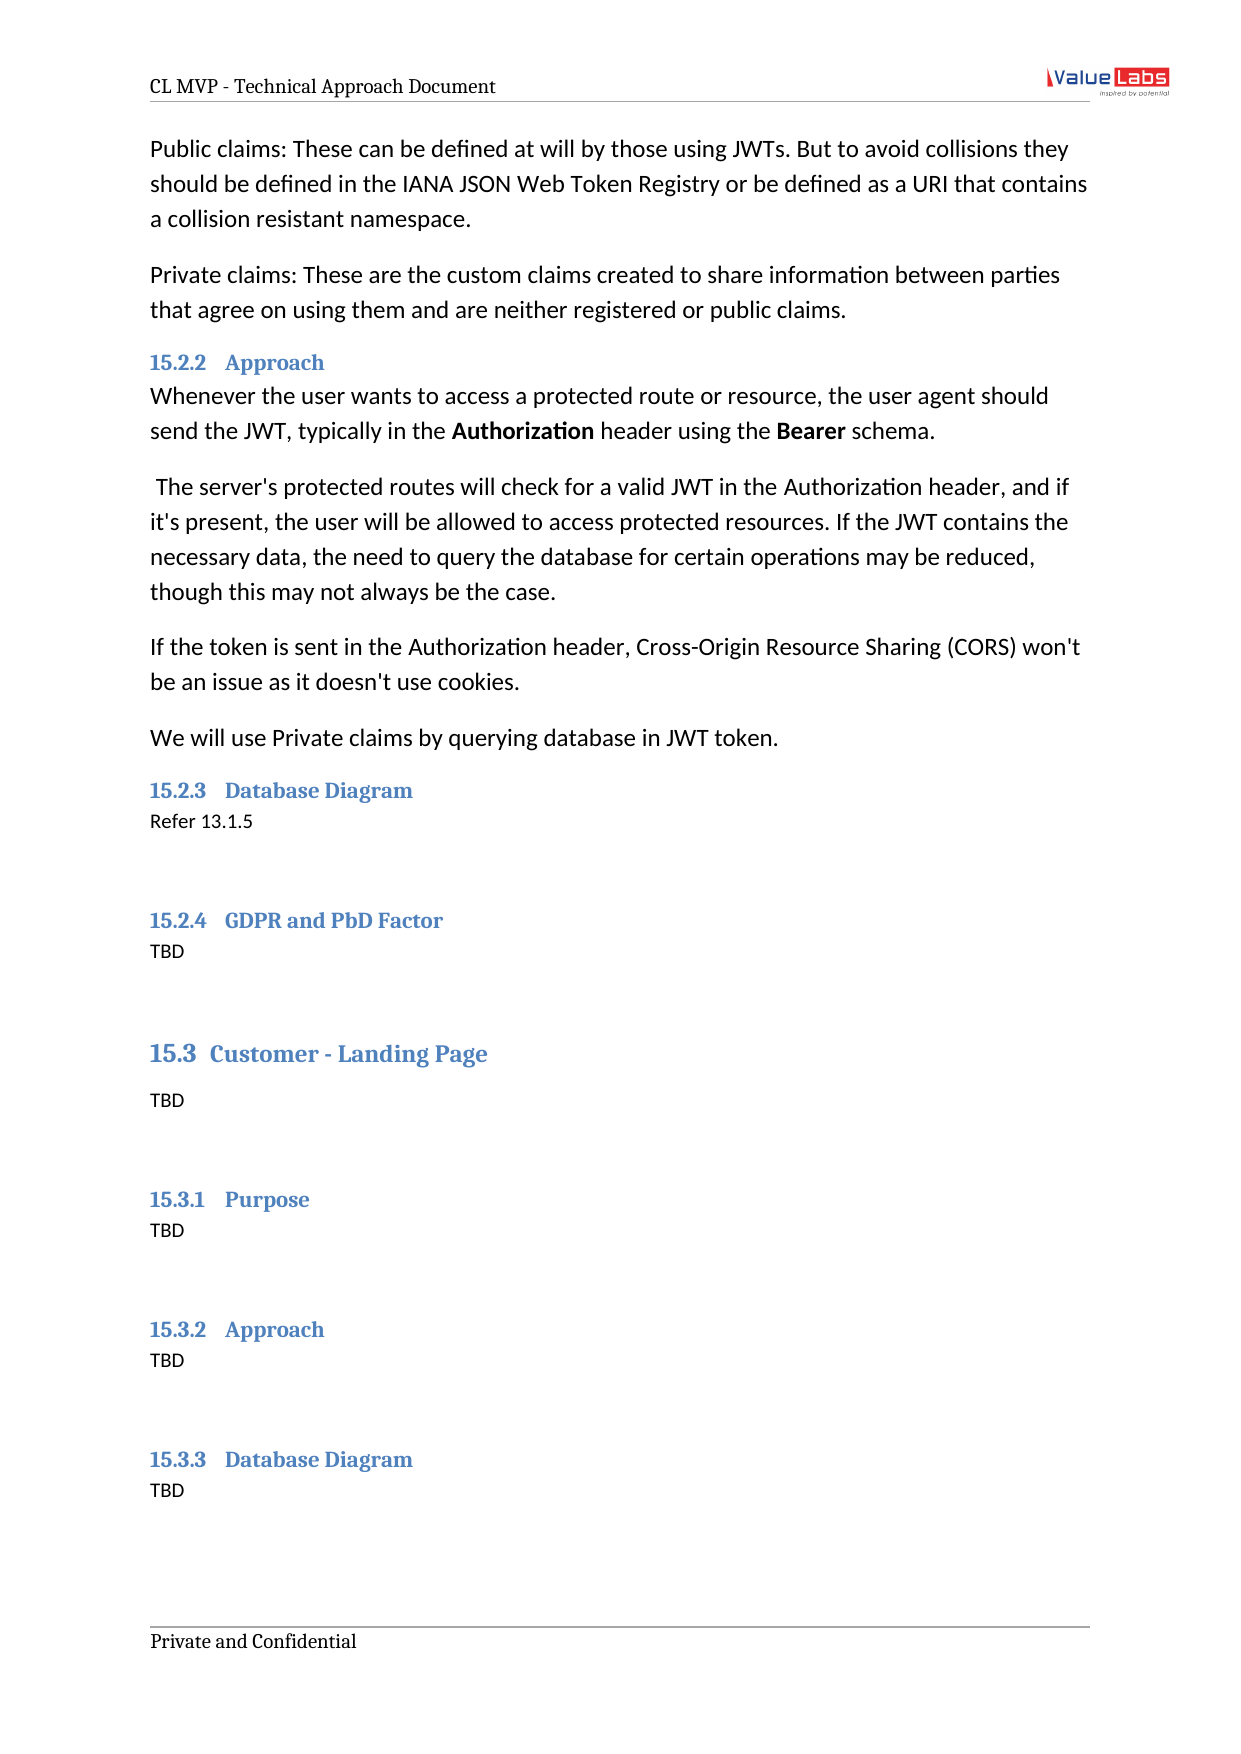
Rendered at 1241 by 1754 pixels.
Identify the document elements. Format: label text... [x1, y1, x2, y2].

text TBD [150, 1087, 1090, 1112]
text TBD [150, 1477, 1090, 1503]
text We will use Private claims by querying database in JWT token. [150, 722, 1090, 753]
subtitle Customer - Landing Page [150, 1038, 1090, 1070]
subtitle Purpose [150, 1187, 1090, 1213]
text The server's protected routes will check for a valid JWT in the Authorization header, and if it's present, the user will be allowed to access protected resources. If the JWT contains the necessary data, the need to query the database for certain operations may be reduced, though this may not always be the case. [150, 471, 1090, 606]
subtitle Approach [150, 1317, 1090, 1343]
subtitle Database Diagram [150, 778, 1090, 804]
picture [1045, 64, 1171, 96]
subtitle Approach [150, 349, 1090, 376]
text Whenever the user wants to access a protected route or resource, the user agent should send the JWT, typically in the Authorization header using the Bearer schema. [150, 380, 1090, 445]
text TBD [150, 1217, 1090, 1242]
subtitle Database Diagram [150, 1447, 1090, 1473]
subtitle GDPR and PbD Factor [150, 908, 1090, 935]
text TBD [150, 938, 1090, 964]
text Public claims: These can be defined at will by those using JWTs. But to avoid collisions they should be defined in the IANA JSON Web Token Registry or be defined as a URI that contains a collision resistant namespace. [150, 133, 1090, 233]
text TBD [150, 1347, 1090, 1373]
text If the token is sent in the Authorization header, Cross-Origin Resource Sharing (CORS) won't be an issue as it doesn't use cookies. [150, 631, 1090, 697]
text Private claims: These are the custom claims created to share information between parties that agree on using them and are neither registered or public claims. [150, 259, 1090, 324]
text Refer 13.1.5 [150, 808, 1090, 834]
